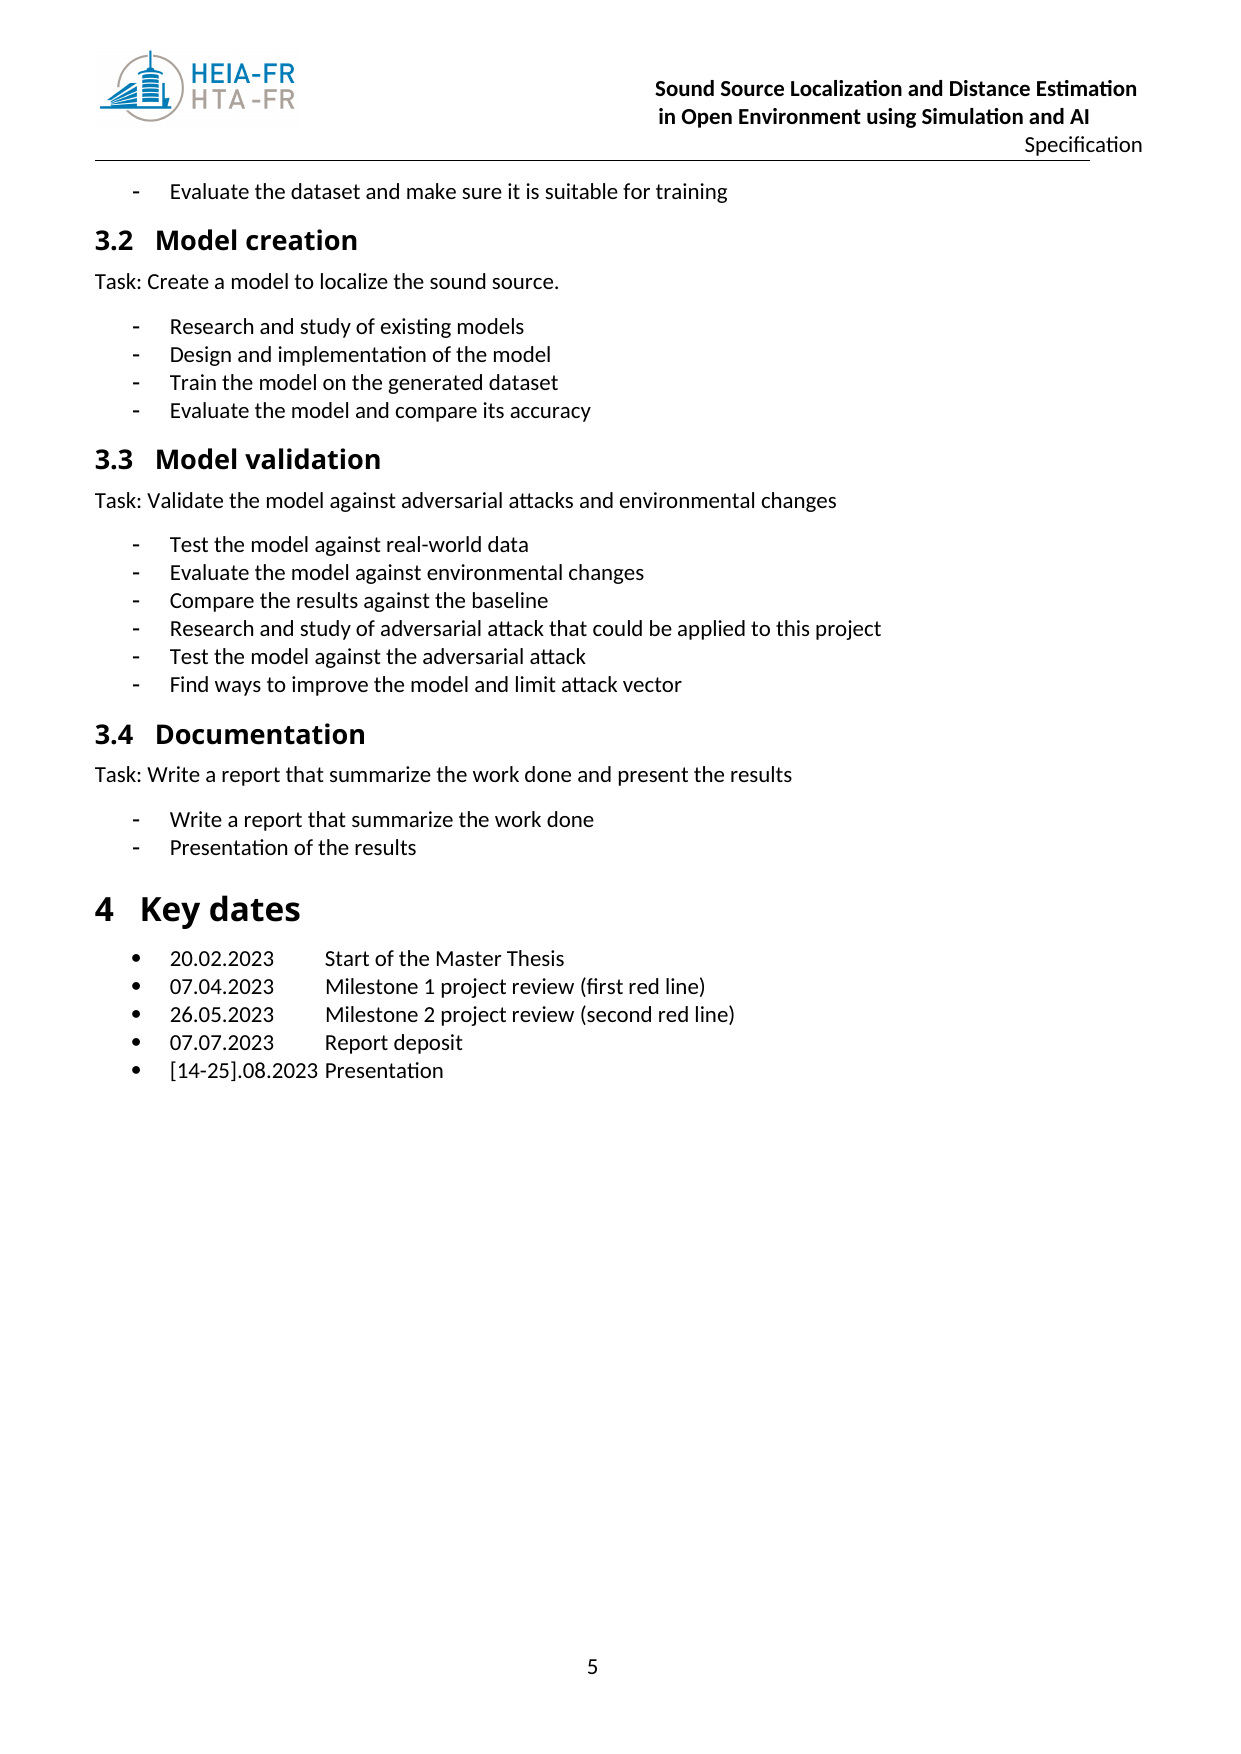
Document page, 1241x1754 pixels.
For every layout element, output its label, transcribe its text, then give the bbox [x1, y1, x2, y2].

list 07.07.2023 Report deposit [132, 1028, 1090, 1056]
list Evaluate the model and compare its accuracy [132, 396, 1090, 424]
list Design and implementation of the model [132, 340, 1090, 368]
list 26.05.2023 Milestone 2 project review (second red line) [132, 1000, 1090, 1028]
subtitle Model validation [94, 441, 1090, 477]
subtitle Key dates [94, 886, 1090, 932]
list Evaluate the dataset and make sure it is suitable for training [132, 177, 1090, 205]
list [14-25].08.2023 Presentation [132, 1056, 1090, 1084]
list Test the model against real-world data [132, 530, 1090, 558]
text Task: Validate the model against adversarial attacks and environmental changes [94, 486, 1090, 514]
list Test the model against the adversarial attack [132, 642, 1090, 671]
picture [94, 45, 301, 128]
list Evaluate the model against environmental changes [132, 558, 1090, 586]
list 07.04.2023 Milestone 1 project review (first red line) [132, 972, 1090, 1000]
list Write a report that summarize the work done [132, 805, 1090, 833]
list 20.02.2023 Start of the Master Thesis [132, 944, 1090, 972]
list Compare the results against the baseline [132, 586, 1090, 614]
list Research and study of existing models [132, 312, 1090, 340]
list Train the model on the generated dataset [132, 368, 1090, 396]
subtitle Documentation [94, 715, 1090, 752]
text Task: Create a model to localize the sound source. [94, 267, 1090, 295]
text Task: Write a report that summarize the work done and present the results [94, 760, 1090, 788]
list Research and study of adversarial attack that could be applied to this project [132, 614, 1090, 642]
list Find ways to improve the model and limit attack vector [132, 671, 1090, 698]
list Presentation of the results [132, 833, 1090, 861]
subtitle Model creation [94, 222, 1090, 259]
